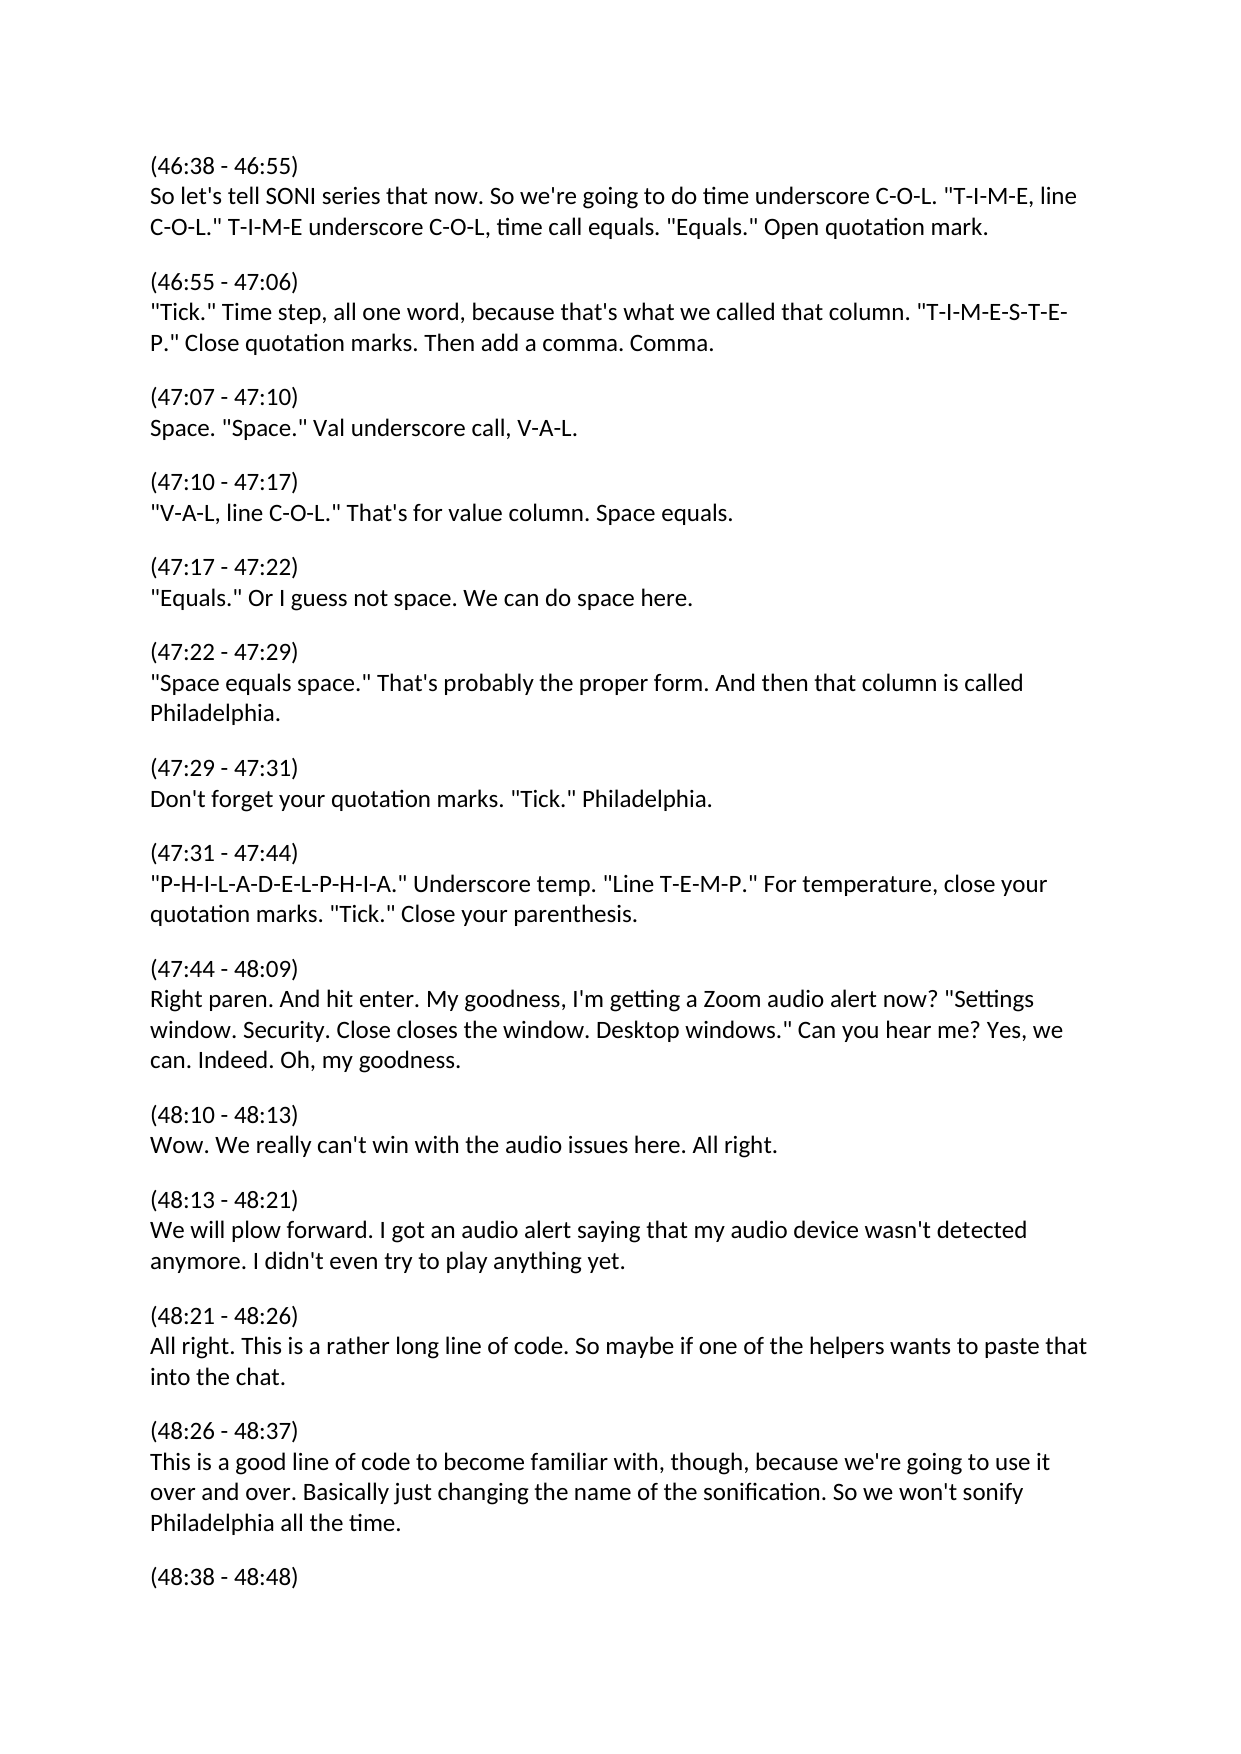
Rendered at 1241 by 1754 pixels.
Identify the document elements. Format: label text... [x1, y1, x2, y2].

text All right. This is a rather long line of code. So maybe if one of the helpers wants to paste that into the chat. [150, 1330, 1090, 1391]
text (48:13 - 48:21) [150, 1184, 1090, 1215]
text (48:21 - 48:26) [150, 1300, 1090, 1330]
text (47:44 - 48:09) [150, 953, 1090, 983]
text Don't forget your quotation marks. "Tick." Philadelphia. [150, 783, 1090, 813]
text "V-A-L, line C-O-L." That's for value column. Space equals. [150, 497, 1090, 527]
text (48:38 - 48:48) [150, 1562, 1090, 1592]
text (47:10 - 47:17) [150, 466, 1090, 497]
text (47:22 - 47:29) [150, 637, 1090, 667]
text "P-H-I-L-A-D-E-L-P-H-I-A." Underscore temp. "Line T-E-M-P." For temperature, close your quotation marks. "Tick." Close your parenthesis. [150, 868, 1090, 929]
text This is a good line of code to become familiar with, though, because we're going to use it over and over. Basically just changing the name of the sonification. So we won't sonify Philadelphia all the time. [150, 1446, 1090, 1537]
text Space. "Space." Val underscore call, V-A-L. [150, 412, 1090, 442]
text (48:26 - 48:37) [150, 1415, 1090, 1446]
text Right paren. And hit enter. My goodness, I'm getting a Zoom audio alert now? "Settings window. Security. Close closes the window. Desktop windows." Can you hear me? Yes, we can. Indeed. Oh, my goodness. [150, 983, 1090, 1075]
text (47:31 - 47:44) [150, 837, 1090, 868]
text We will plow forward. I got an audio alert saying that my audio device wasn't detected anymore. I didn't even try to play anything yet. [150, 1215, 1090, 1276]
text (48:10 - 48:13) [150, 1099, 1090, 1129]
text (47:29 - 47:31) [150, 752, 1090, 783]
text "Space equals space." That's probably the proper form. And then that column is called Philadelphia. [150, 667, 1090, 728]
text Wow. We really can't win with the audio issues here. All right. [150, 1129, 1090, 1160]
text So let's tell SONI series that now. So we're going to do time underscore C-O-L. "T-I-M-E, line C-O-L." T-I-M-E underscore C-O-L, time call equals. "Equals." Open quotation mark. [150, 181, 1090, 242]
text (47:07 - 47:10) [150, 381, 1090, 412]
text "Equals." Or I guess not space. We can do space here. [150, 582, 1090, 612]
text (46:38 - 46:55) [150, 150, 1090, 181]
text (46:55 - 47:06) [150, 266, 1090, 296]
text (47:17 - 47:22) [150, 551, 1090, 582]
text "Tick." Time step, all one word, because that's what we called that column. "T-I-M-E-S-T-E-P." Close quotation marks. Then add a comma. Comma. [150, 296, 1090, 357]
